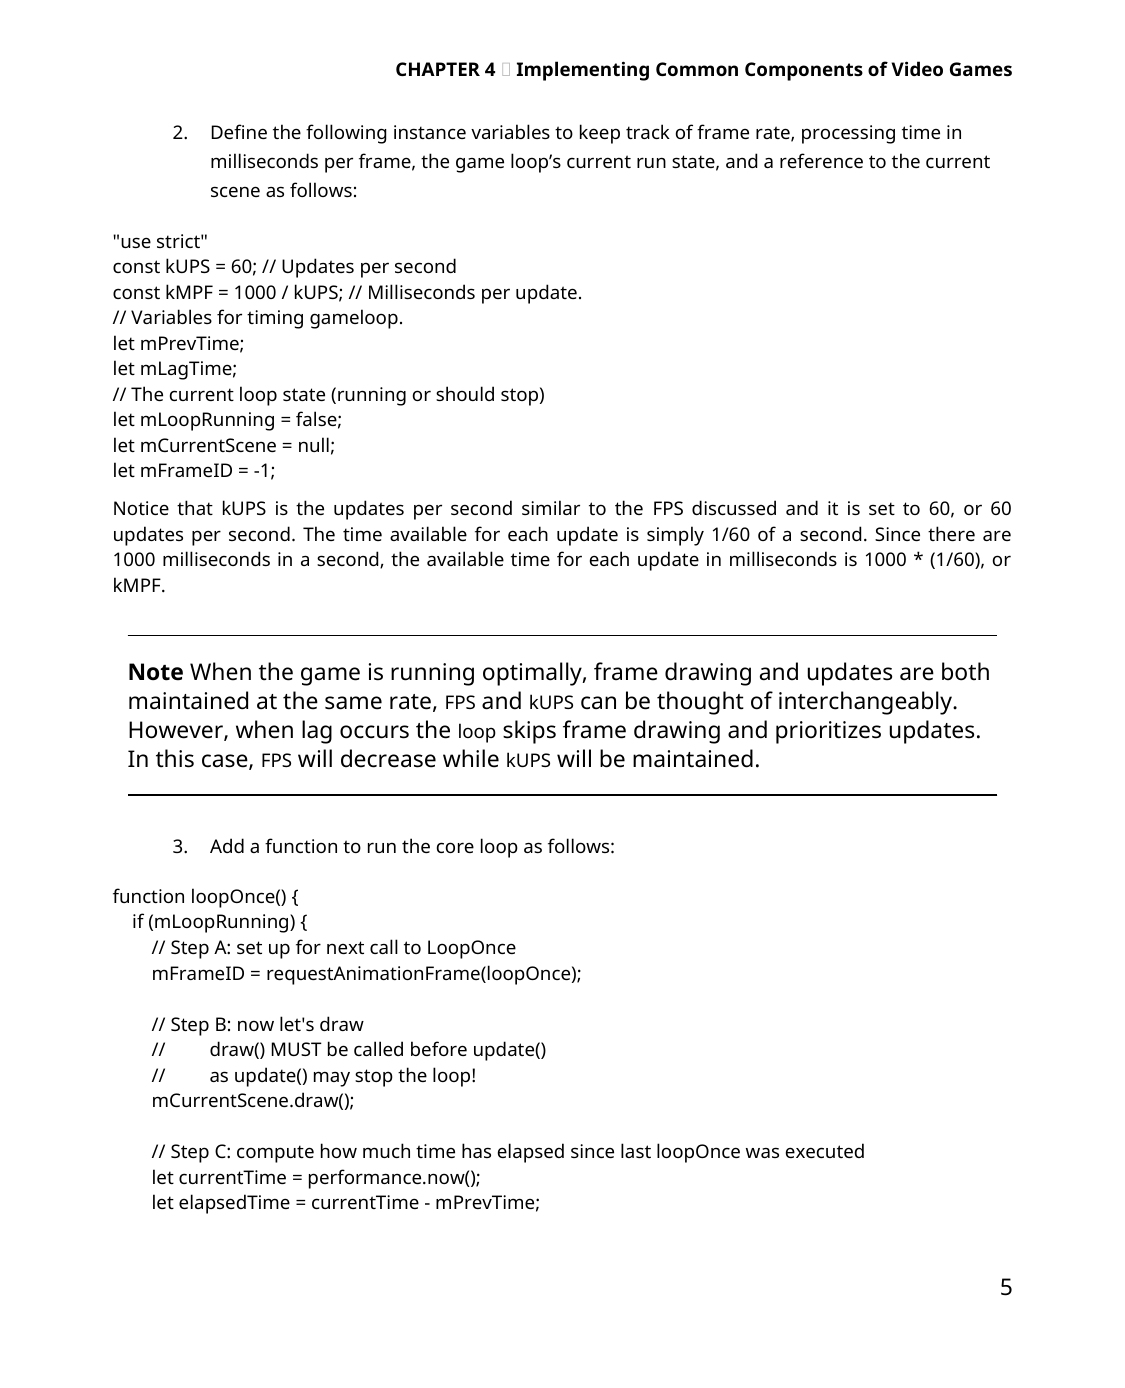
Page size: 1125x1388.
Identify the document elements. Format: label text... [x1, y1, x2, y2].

text mFrameID = requestAnimationFrame(loopOnce); [112, 960, 1012, 985]
text const kUPS = 60; // Updates per second [112, 253, 1012, 279]
list Add a function to run the core loop as follows: [172, 833, 1012, 859]
text let currentTime = performance.now(); [112, 1164, 1012, 1189]
text // Step A: set up for next call to LoopOnce [112, 934, 1012, 960]
text const kMPF = 1000 / kUPS; // Milliseconds per update. [112, 279, 1012, 304]
text let elapsedTime = currentTime - mPrevTime; [112, 1189, 1012, 1215]
text "use strict" [112, 228, 1012, 253]
text let mFrameID = -1; [112, 458, 1012, 483]
text // draw() MUST be called before update() [112, 1036, 1012, 1062]
text mCurrentScene.draw(); [112, 1087, 1012, 1113]
text // The current loop state (running or should stop) [112, 381, 1012, 407]
text let mCurrentScene = null; [112, 432, 1012, 458]
text Notice that kUPS is the updates per second similar to the FPS discussed and it is set to 60, or 60 updates per second. The time available for each update is simply 1/60 of a second. Since there are 1000 milliseconds in a second, the available time for each update in milliseconds is 1000 * (1/60), or kMPF. [112, 496, 1012, 598]
text if (mLoopRunning) { [112, 909, 1012, 934]
text let mPrevTime; [112, 330, 1012, 356]
text let mLagTime; [112, 356, 1012, 381]
text // Variables for timing gameloop. [112, 304, 1012, 330]
text let mLoopRunning = false; [112, 407, 1012, 432]
list Define the following instance variables to keep track of frame rate, processing time in milliseconds per frame, the game loop’s current run state, and a reference to the current scene as follows: [172, 119, 1012, 203]
text // Step C: compute how much time has elapsed since last loopOnce was executed [112, 1138, 1012, 1164]
text function loopOnce() { [112, 883, 1012, 909]
text // Step B: now let's draw [112, 1011, 1012, 1036]
text // as update() may stop the loop! [112, 1062, 1012, 1087]
text Note When the game is running optimally, frame drawing and updates are both maintained at the same rate, FPS and kUPS can be thought of interchangeably. However, when lag occurs the loop skips frame drawing and prioritizes updates. In this case, FPS will decrease while kUPS will be maintained. [127, 636, 997, 796]
